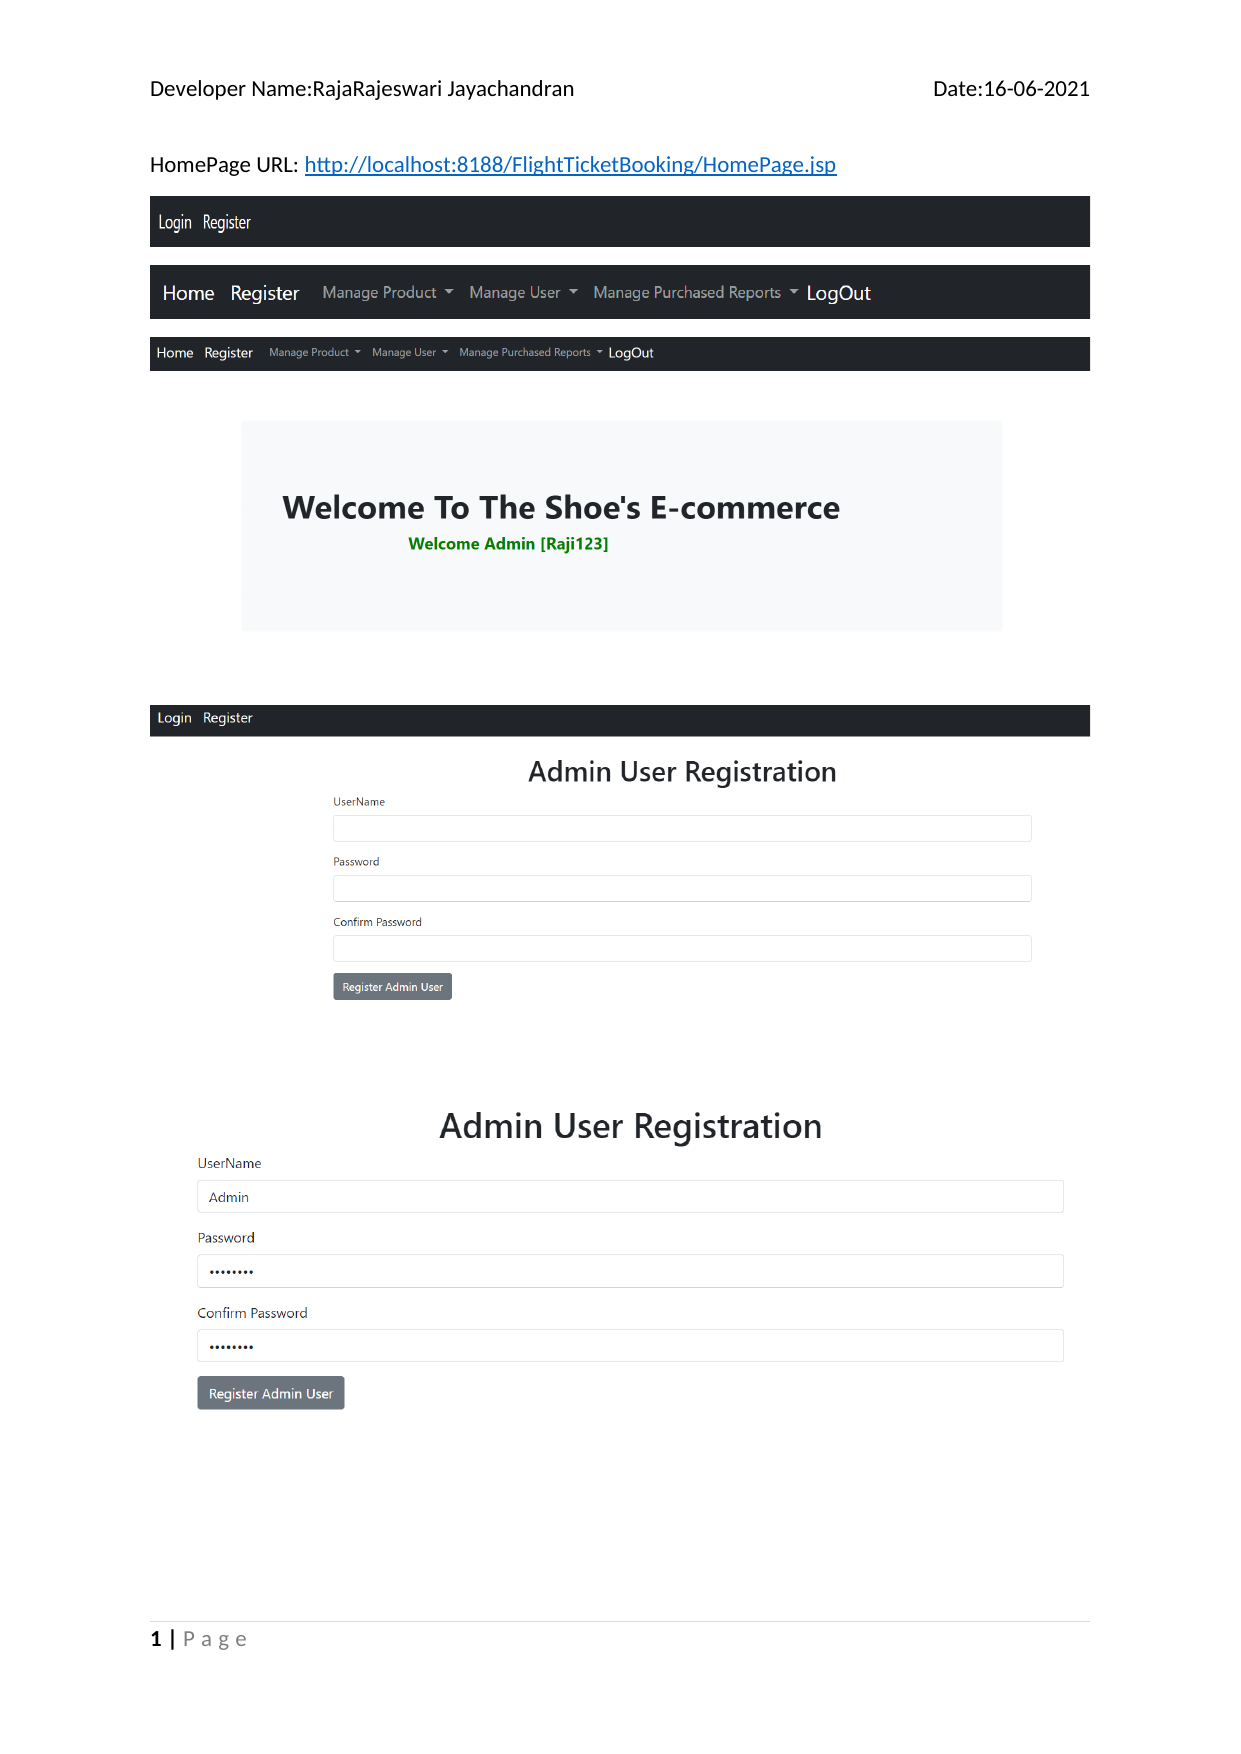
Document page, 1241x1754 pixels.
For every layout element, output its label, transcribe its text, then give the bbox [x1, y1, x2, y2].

picture [150, 265, 1091, 319]
picture [150, 337, 1091, 687]
picture [150, 1088, 1091, 1419]
picture [150, 196, 1091, 247]
picture [150, 705, 1091, 1023]
text HomePage URL: http://localhost:8188/FlightTicketBooking/HomePage.jsp [150, 150, 1090, 178]
